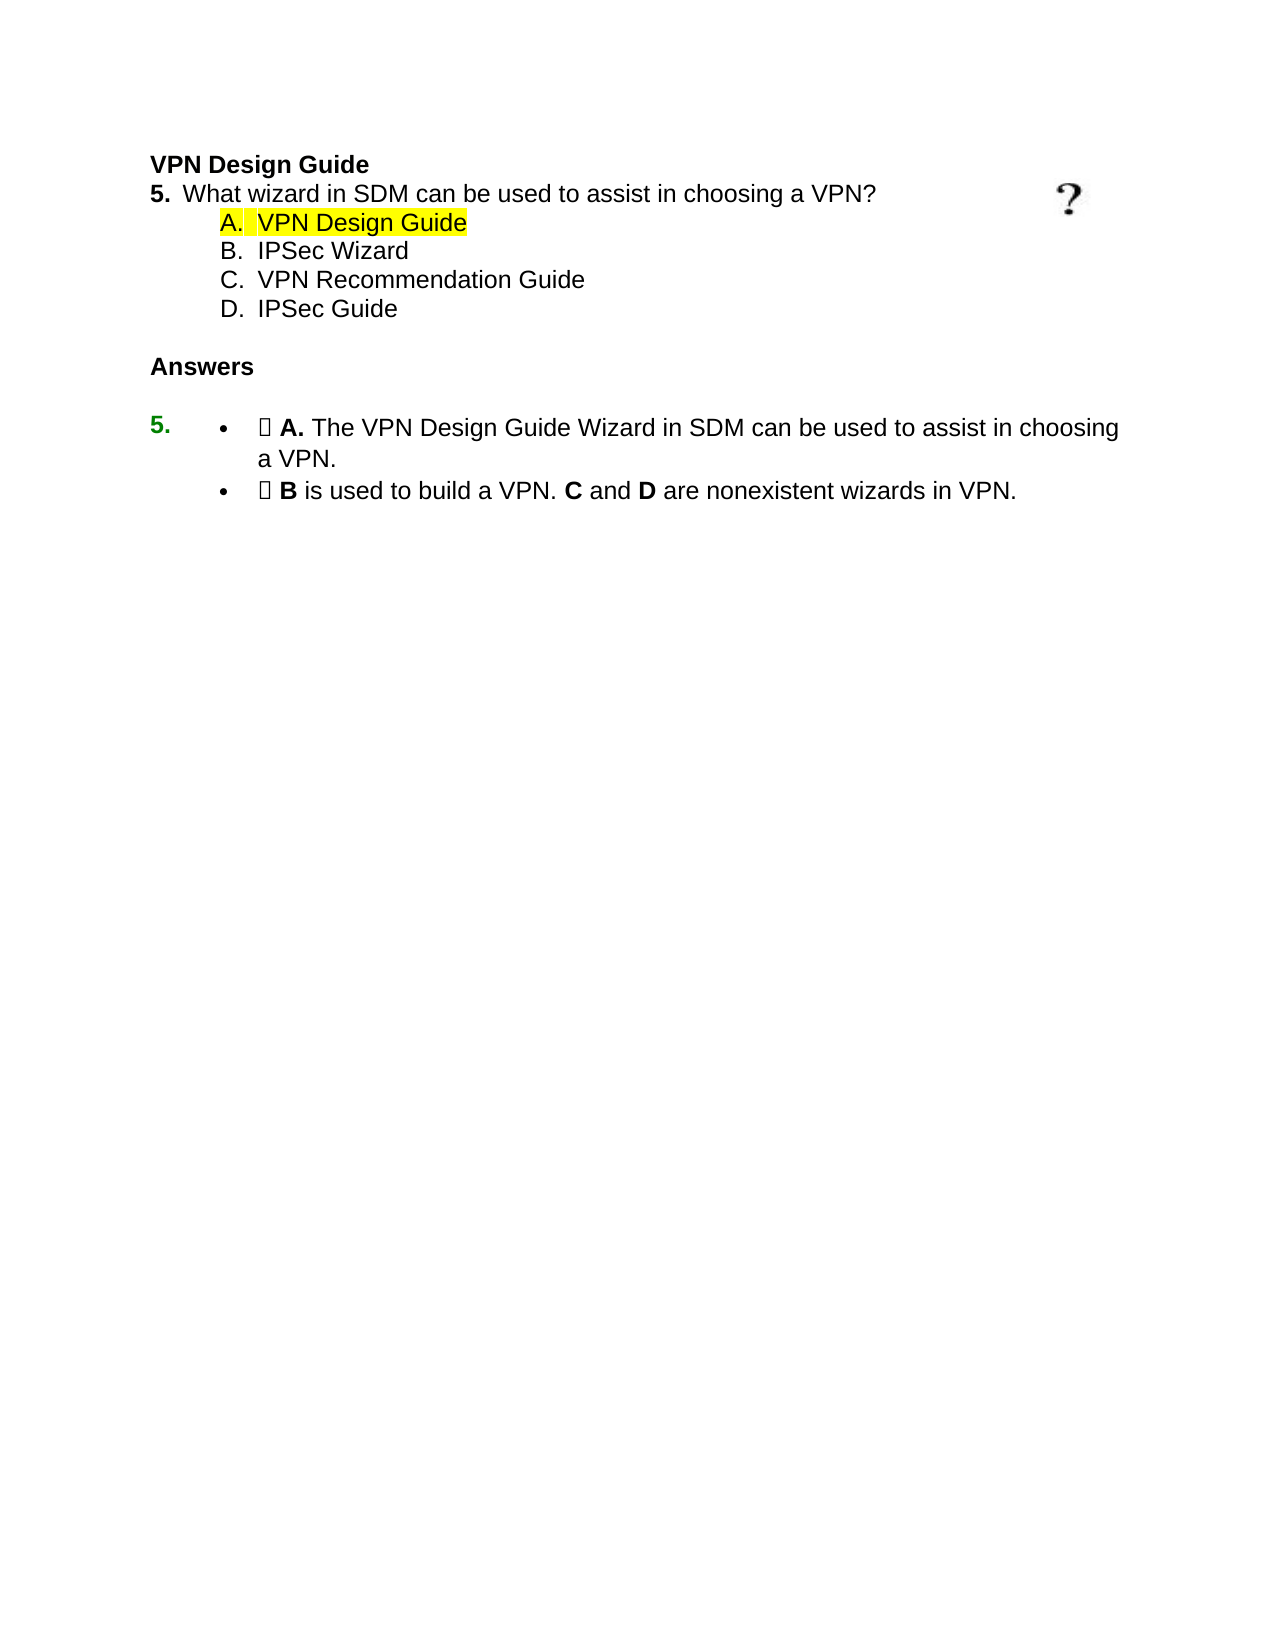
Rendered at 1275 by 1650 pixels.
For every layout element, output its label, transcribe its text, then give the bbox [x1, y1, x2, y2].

table_header 5. [150, 179, 182, 322]
table_header [1053, 179, 1131, 322]
text Answers [150, 352, 1125, 380]
picture [1053, 178, 1091, 217]
table_header What wizard in SDM can be used to assist in choosing a VPN? VPN Design Guide IPSec Wizard VPN Recommendation Guide IPSec Guide [183, 179, 1053, 322]
table_header  A. The VPN Design Guide Wizard in SDM can be used to assist in choosing a VPN.  B is used to build a VPN. C and D are nonexistent wizards in VPN. [183, 410, 1131, 506]
table_header 5. [150, 410, 182, 506]
text VPN Design Guide [150, 150, 1125, 179]
